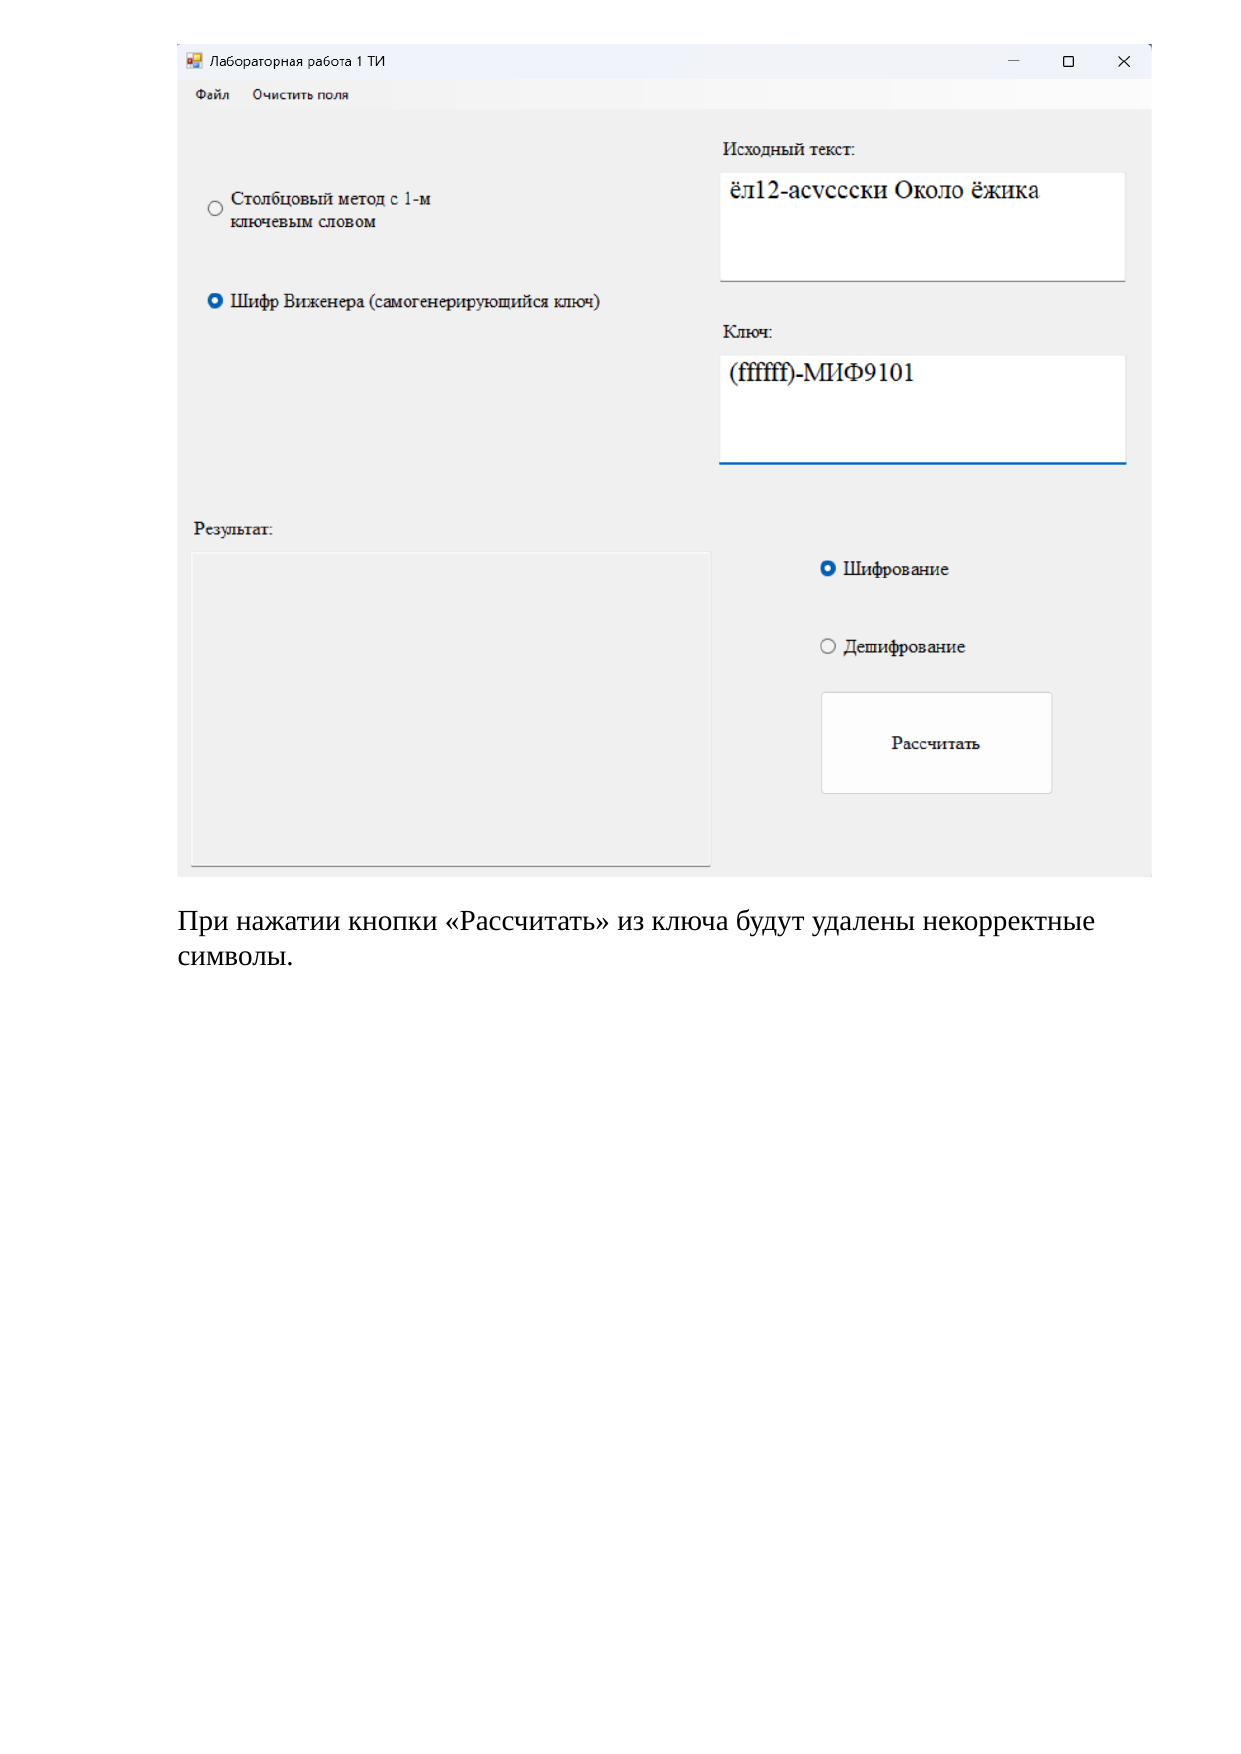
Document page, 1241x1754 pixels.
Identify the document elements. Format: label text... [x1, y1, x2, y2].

picture [177, 44, 1152, 877]
text При нажатии кнопки «Рассчитать» из ключа будут удалены некорректные символы. [177, 903, 1152, 972]
